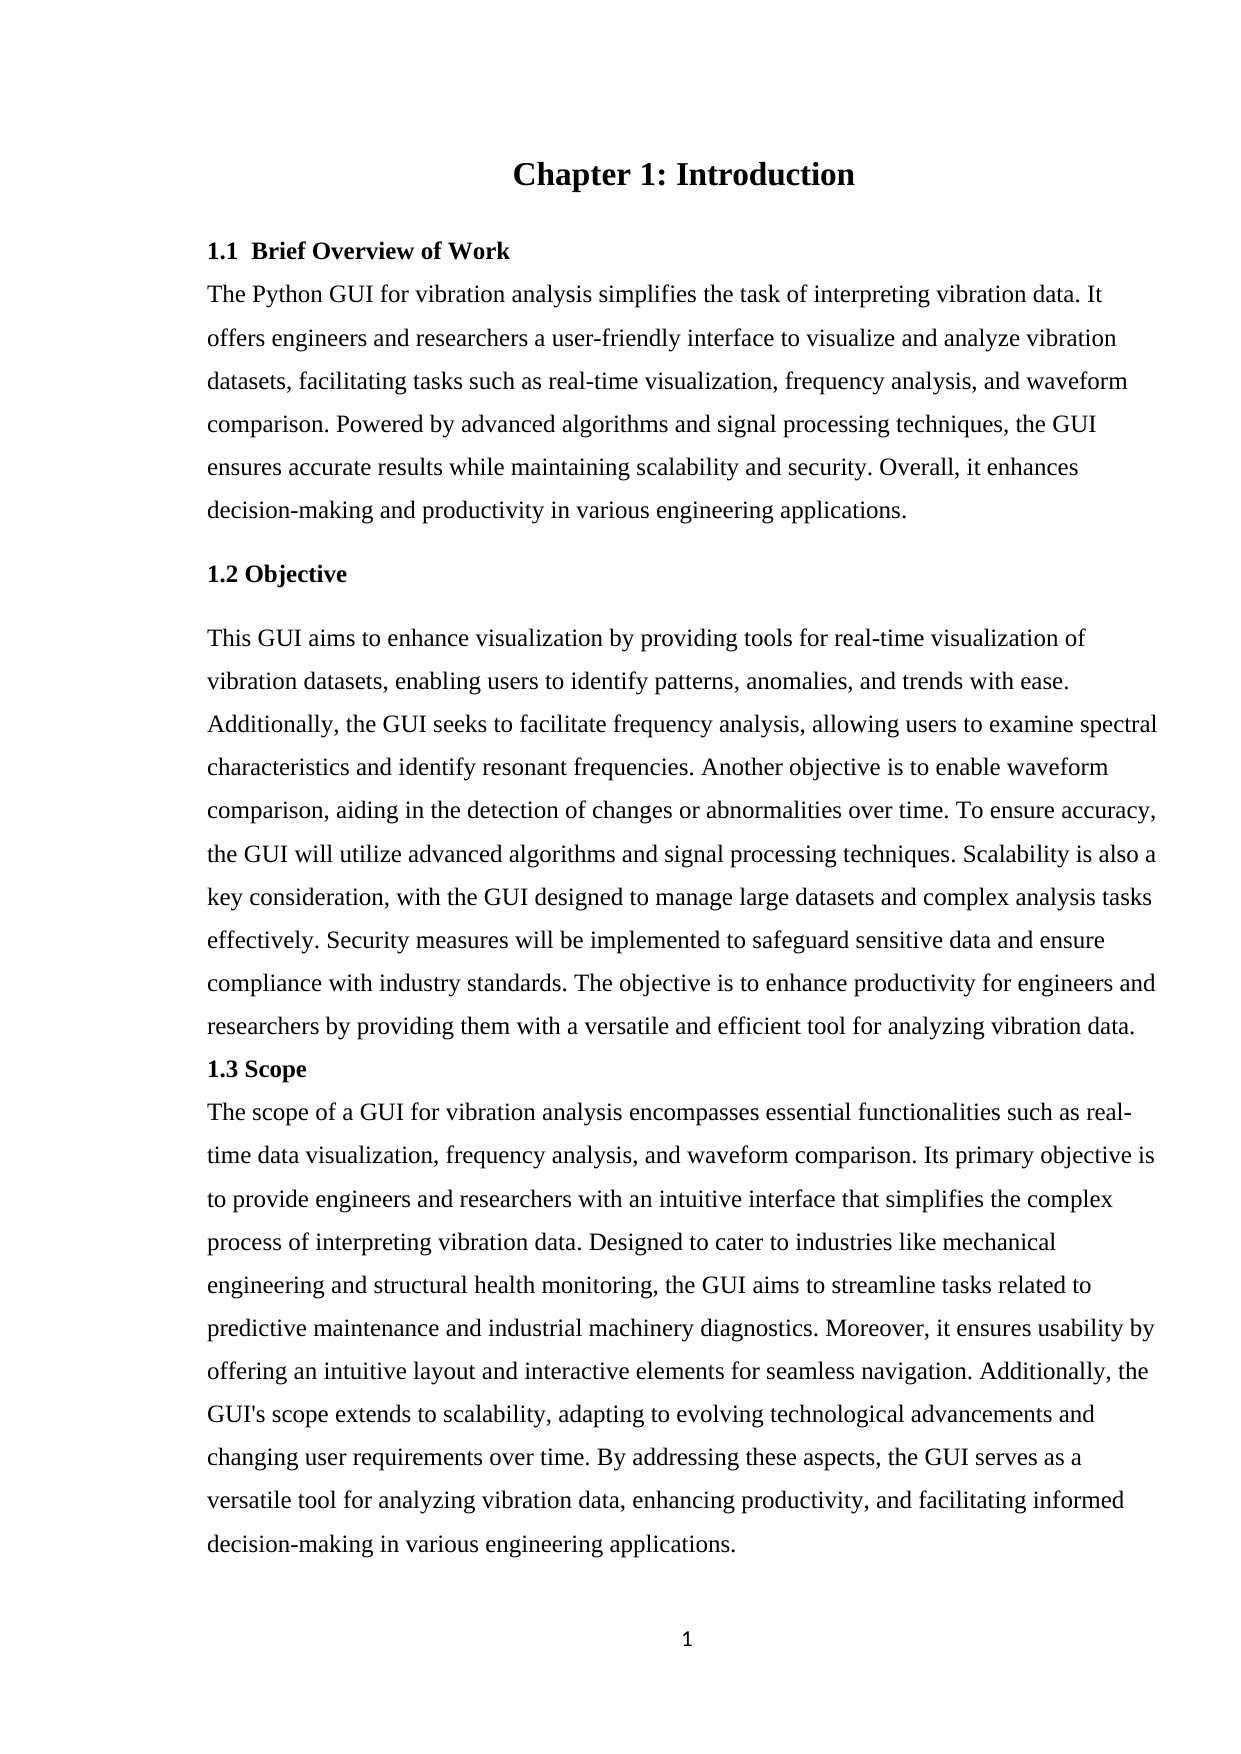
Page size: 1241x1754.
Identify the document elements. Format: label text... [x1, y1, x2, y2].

list The scope of a GUI for vibration analysis encompasses essential functionalities such as real-time data visualization, frequency analysis, and waveform comparison. Its primary objective is to provide engineers and researchers with an intuitive interface that simplifies the complex process of interpreting vibration data. Designed to cater to industries like mechanical engineering and structural health monitoring, the GUI aims to streamline tasks related to predictive maintenance and industrial machinery diagnostics. Moreover, it ensures usability by offering an intuitive layout and interactive elements for seamless navigation. Additionally, the GUI's scope extends to scalability, adapting to evolving technological advancements and changing user requirements over time. By addressing these aspects, the GUI serves as a versatile tool for analyzing vibration data, enhancing productivity, and facilitating informed decision-making in various engineering applications. [207, 1097, 1166, 1557]
list 1.3 Scope [207, 1054, 1166, 1083]
list Brief Overview of Work [207, 236, 1166, 265]
text 1.2 Objective [207, 559, 1166, 588]
text Chapter 1: Introduction [338, 154, 1029, 192]
list The Python GUI for vibration analysis simplifies the task of interpreting vibration data. It offers engineers and researchers a user-friendly interface to visualize and analyze vibration datasets, facilitating tasks such as real-time visualization, frequency analysis, and waveform comparison. Powered by advanced algorithms and signal processing techniques, the GUI ensures accurate results while maintaining scalability and security. Overall, it enhances decision-making and productivity in various engineering applications. [207, 279, 1166, 524]
list This GUI aims to enhance visualization by providing tools for real-time visualization of vibration datasets, enabling users to identify patterns, anomalies, and trends with ease. Additionally, the GUI seeks to facilitate frequency analysis, allowing users to examine spectral characteristics and identify resonant frequencies. Another objective is to enable waveform comparison, aiding in the detection of changes or abnormalities over time. To ensure accuracy, the GUI will utilize advanced algorithms and signal processing techniques. Scalability is also a key consideration, with the GUI designed to manage large datasets and complex analysis tasks effectively. Security measures will be implemented to safeguard sensitive data and ensure compliance with industry standards. The objective is to enhance productivity for engineers and researchers by providing them with a versatile and efficient tool for analyzing vibration data. [207, 623, 1166, 1040]
